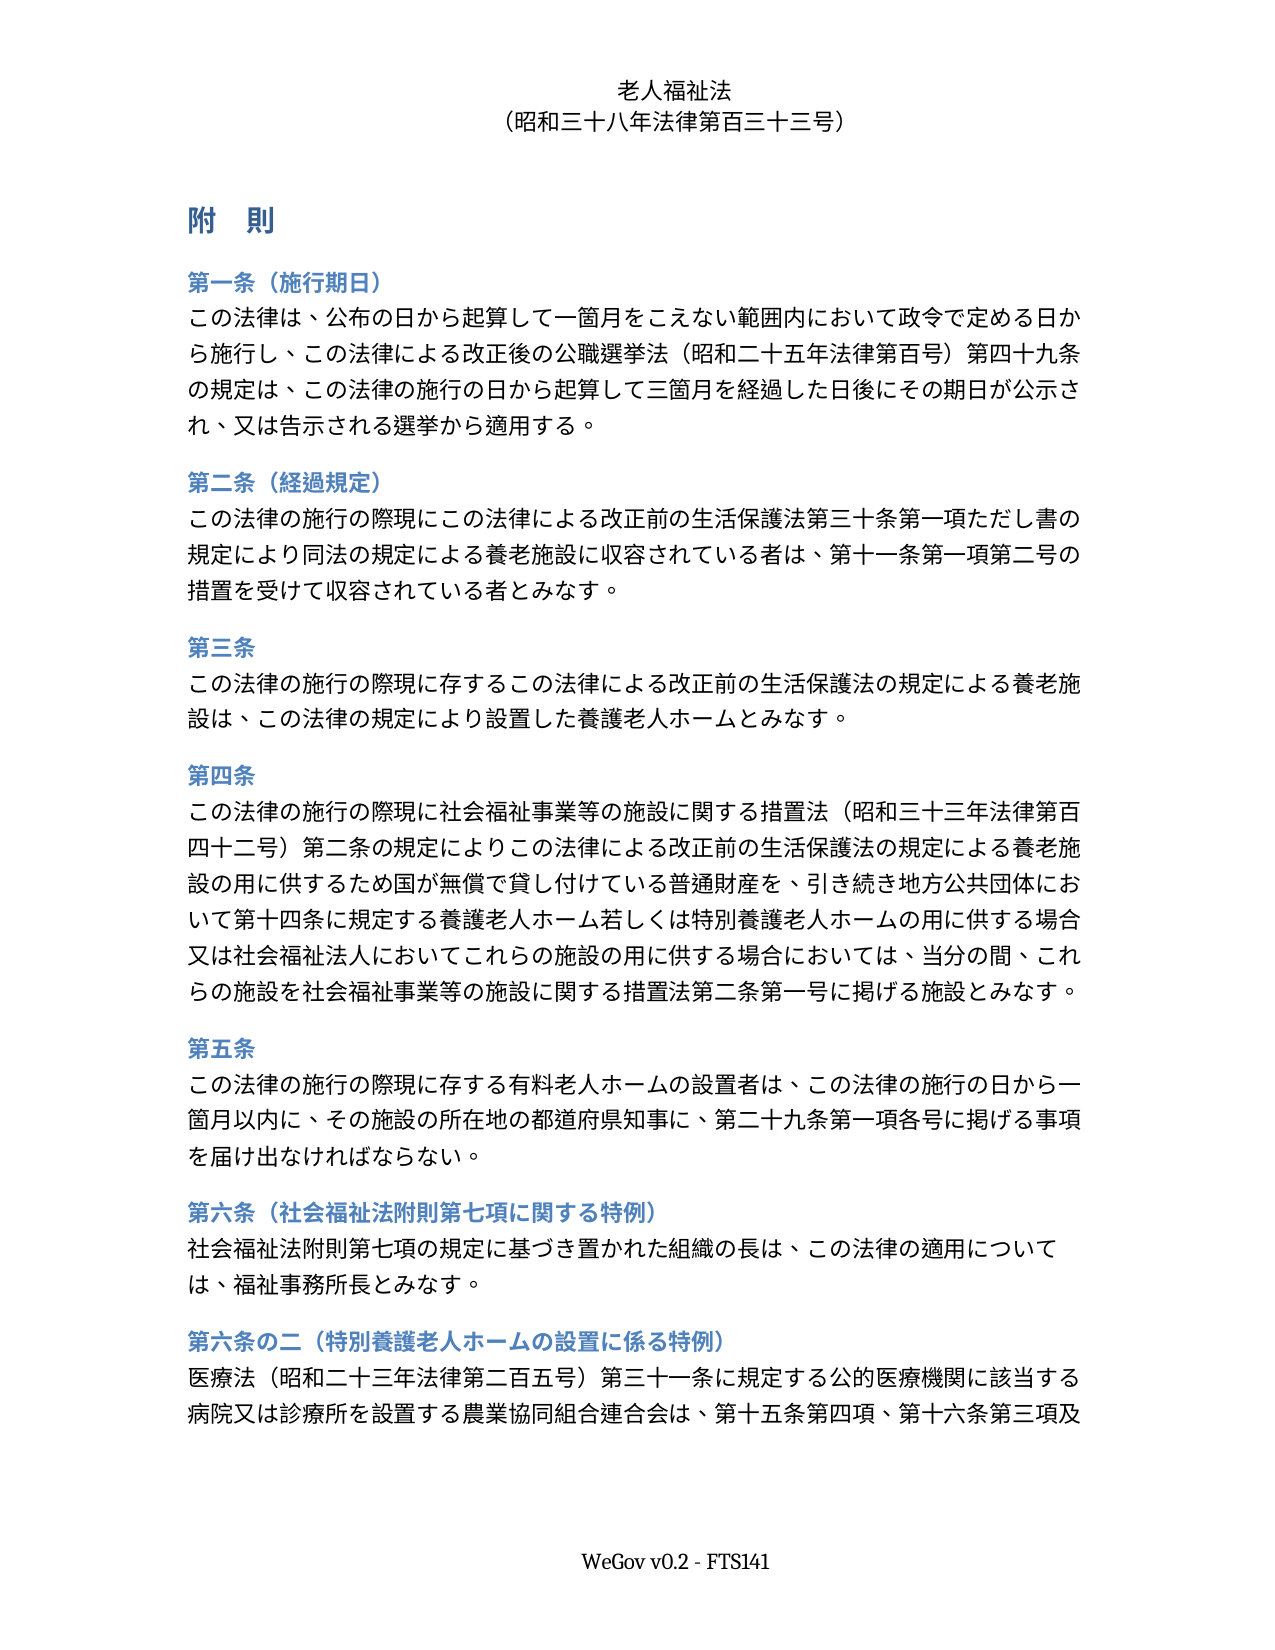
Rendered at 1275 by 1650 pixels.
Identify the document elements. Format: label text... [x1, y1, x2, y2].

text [187, 1362, 1087, 1429]
subtitle 第三条 [187, 632, 1087, 663]
subtitle 第二条（経過規定） [187, 467, 1087, 498]
subtitle 附 則 [187, 200, 1087, 240]
subtitle 第六条の二（特別養護老人ホームの設置に係る特例） [187, 1326, 1087, 1357]
text この法律の施行の際現に社会福祉事業等の施設に関する措置法（昭和三十三年法律第百四十二号）第二条の規定によりこの法律による改正前の生活保護法の規定による養老施設の用に供するため国が無償で貸し付けている普通財産を、引き続き地方公共団体において第十四条に規定する養護老人ホーム若しくは特別養護老人ホームの用に供する場合又は社会福祉法人においてこれらの施設の用に供する場合においては、当分の間、これらの施設を社会福祉事業等の施設に関する措置法第二条第一号に掲げる施設とみなす。 [187, 796, 1087, 1007]
text この法律は、公布の日から起算して一箇月をこえない範囲内において政令で定める日から施行し、この法律による改正後の公職選挙法（昭和二十五年法律第百号）第四十九条の規定は、この法律の施行の日から起算して三箇月を経過した日後にその期日が公示され、又は告示される選挙から適用する。 [187, 302, 1087, 441]
text この法律の施行の際現にこの法律による改正前の生活保護法第三十条第一項ただし書の規定により同法の規定による養老施設に収容されている者は、第十一条第一項第二号の措置を受けて収容されている者とみなす。 [187, 503, 1087, 606]
subtitle 第四条 [187, 760, 1087, 791]
text この法律の施行の際現に存する有料老人ホームの設置者は、この法律の施行の日から一箇月以内に、その施設の所在地の都道府県知事に、第二十九条第一項各号に掲げる事項を届け出なければならない。 [187, 1068, 1087, 1172]
text 社会福祉法附則第七項の規定に基づき置かれた組織の長は、この法律の適用については、福祉事務所長とみなす。 [187, 1233, 1087, 1300]
text この法律の施行の際現に存するこの法律による改正前の生活保護法の規定による養老施設は、この法律の規定により設置した養護老人ホームとみなす。 [187, 667, 1087, 735]
subtitle 第一条（施行期日） [187, 266, 1087, 298]
subtitle 第六条（社会福祉法附則第七項に関する特例） [187, 1197, 1087, 1228]
subtitle 第五条 [187, 1033, 1087, 1064]
